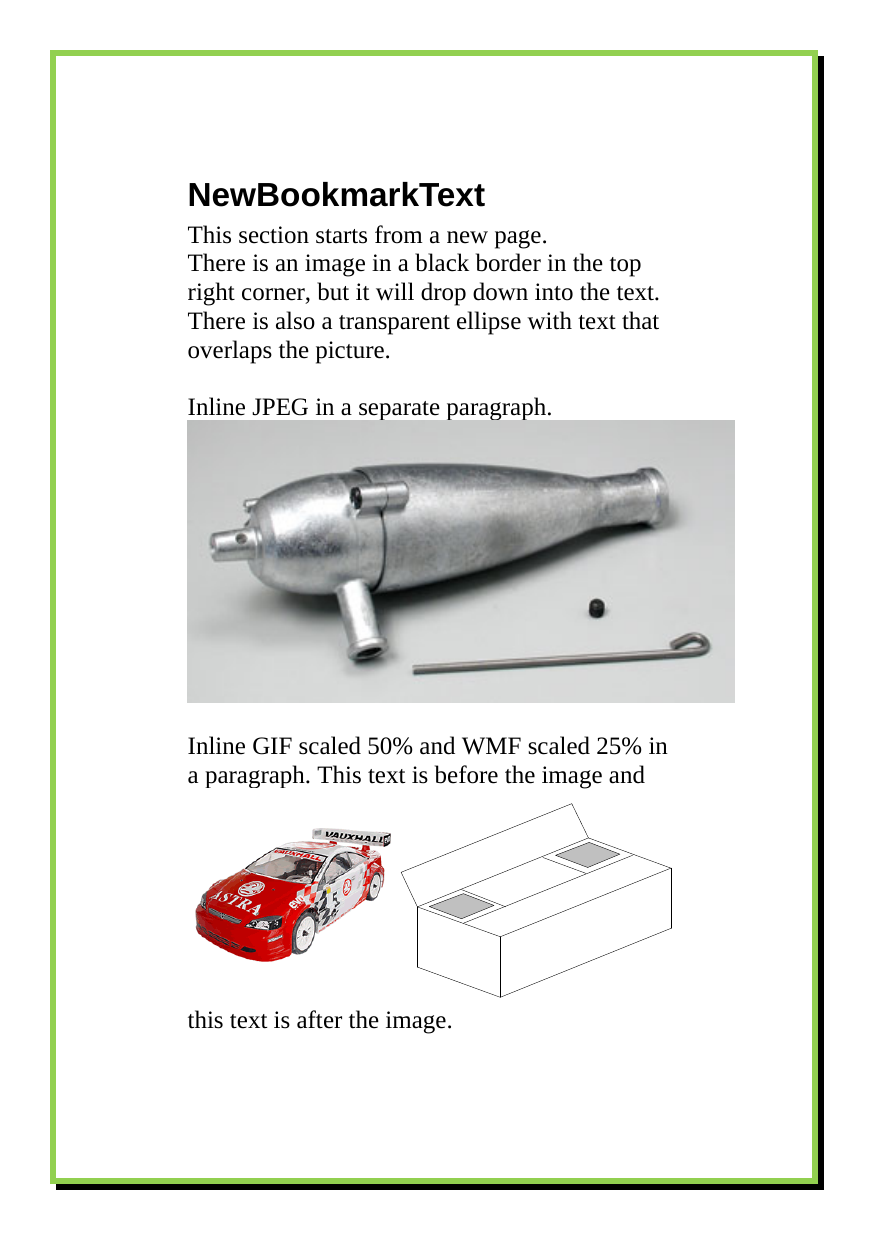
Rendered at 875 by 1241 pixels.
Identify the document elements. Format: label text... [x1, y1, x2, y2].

picture [187, 788, 399, 1000]
text Inline JPEG in a separate paragraph. [187, 392, 680, 420]
subtitle NewBookmarkText [187, 175, 680, 213]
picture [187, 420, 735, 703]
text This section starts from a new page. [187, 220, 680, 248]
text There is an image in a black border in the top right corner, but it will drop down into the text. There is also a transparent ellipse with text that overlaps the picture. [187, 248, 680, 363]
